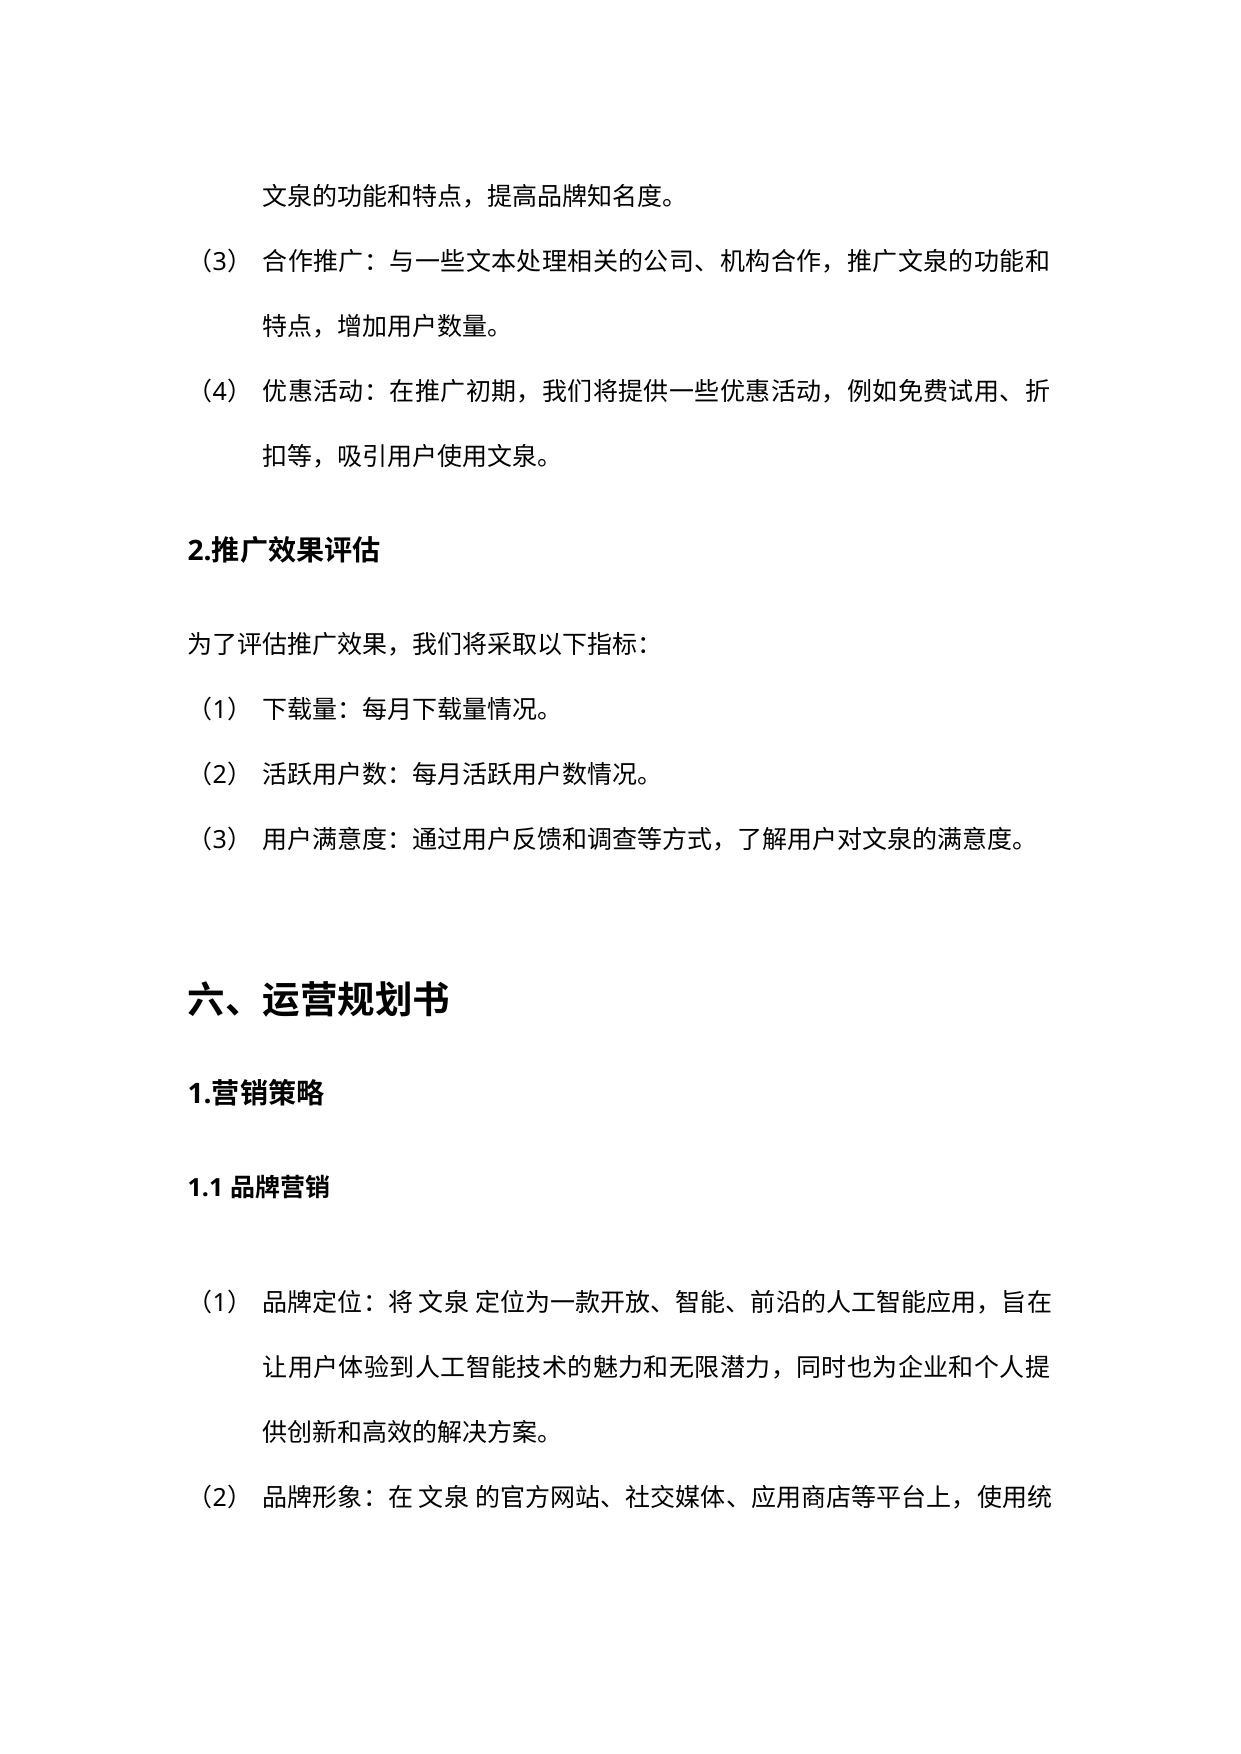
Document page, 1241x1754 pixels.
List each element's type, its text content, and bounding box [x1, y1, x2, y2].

subtitle 六、运营规划书 [187, 964, 1053, 1029]
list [187, 1463, 1053, 1528]
list 品牌定位：将 文泉 定位为一款开放、智能、前沿的人工智能应用，旨在让用户体验到人工智能技术的魅力和无限潜力，同时也为企业和个人提供创新和高效的解决方案。 [187, 1268, 1053, 1463]
list 优惠活动：在推广初期，我们将提供一些优惠活动，例如免费试用、折扣等，吸引用户使用文泉。 [187, 357, 1053, 487]
list 下载量：每月下载量情况。 [187, 675, 1053, 740]
subtitle 1.1 品牌营销 [187, 1153, 1053, 1218]
list 合作推广：与一些文本处理相关的公司、机构合作，推广文泉的功能和特点，增加用户数量。 [187, 227, 1053, 357]
subtitle 2.推广效果评估 [187, 516, 1053, 581]
text 为了评估推广效果，我们将采取以下指标： [187, 610, 1053, 675]
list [187, 162, 1053, 227]
list 活跃用户数：每月活跃用户数情况。 [187, 740, 1053, 805]
subtitle 1.营销策略 [187, 1059, 1053, 1124]
list 用户满意度：通过用户反馈和调查等方式，了解用户对文泉的满意度。 [187, 805, 1053, 870]
